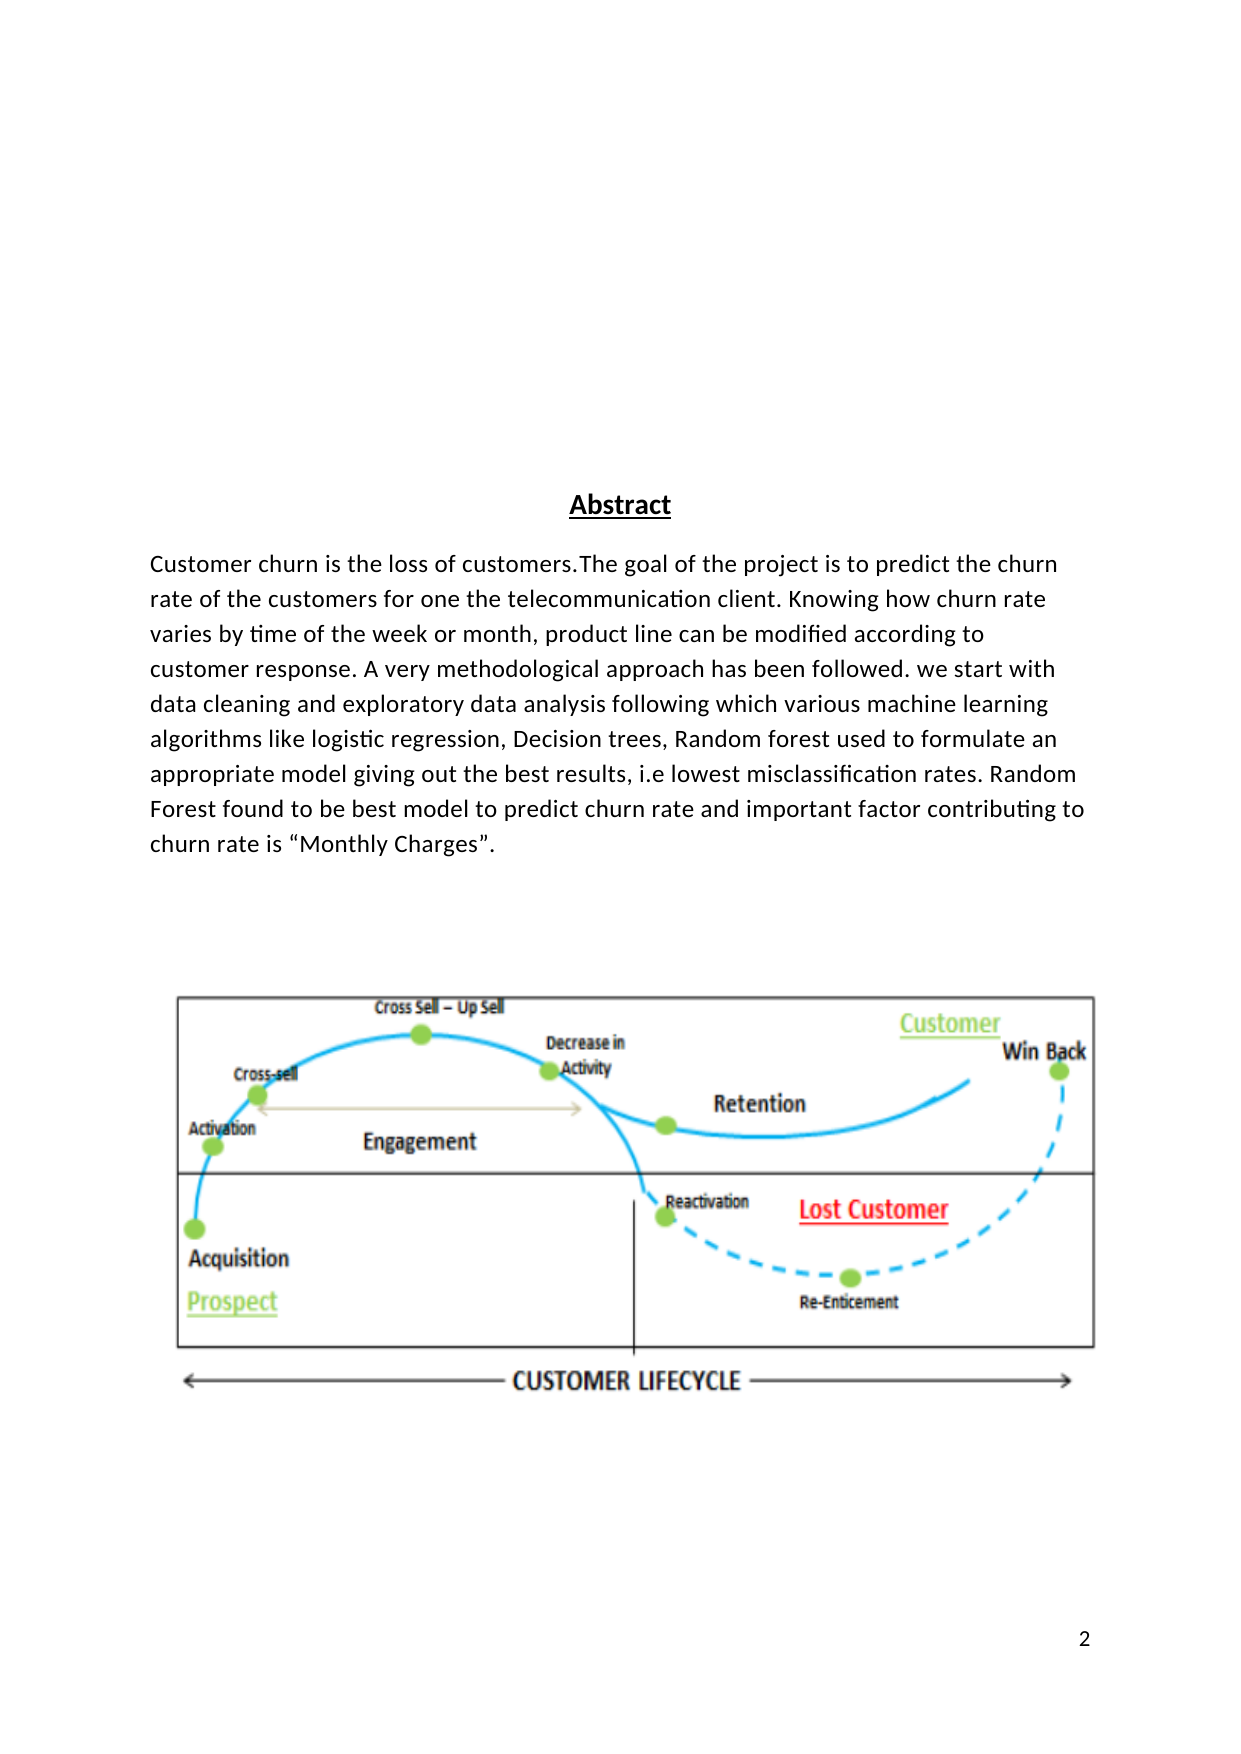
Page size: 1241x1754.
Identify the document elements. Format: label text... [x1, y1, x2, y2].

text Customer churn is the loss of customers.The goal of the project is to predict the churn rate of the customers for one the telecommunication client. Knowing how churn rate varies by time of the week or month, product line can be modified according to customer response. A very methodological approach has been followed. we start with data cleaning and exploratory data analysis following which various machine learning algorithms like logistic regression, Decision trees, Random forest used to formulate an appropriate model giving out the best results, i.e lowest misclassification rates. Random Forest found to be best model to predict churn rate and important factor contributing to churn rate is “Monthly Charges”. [150, 548, 1090, 859]
text Abstract [150, 486, 1090, 522]
picture [150, 932, 1125, 1491]
